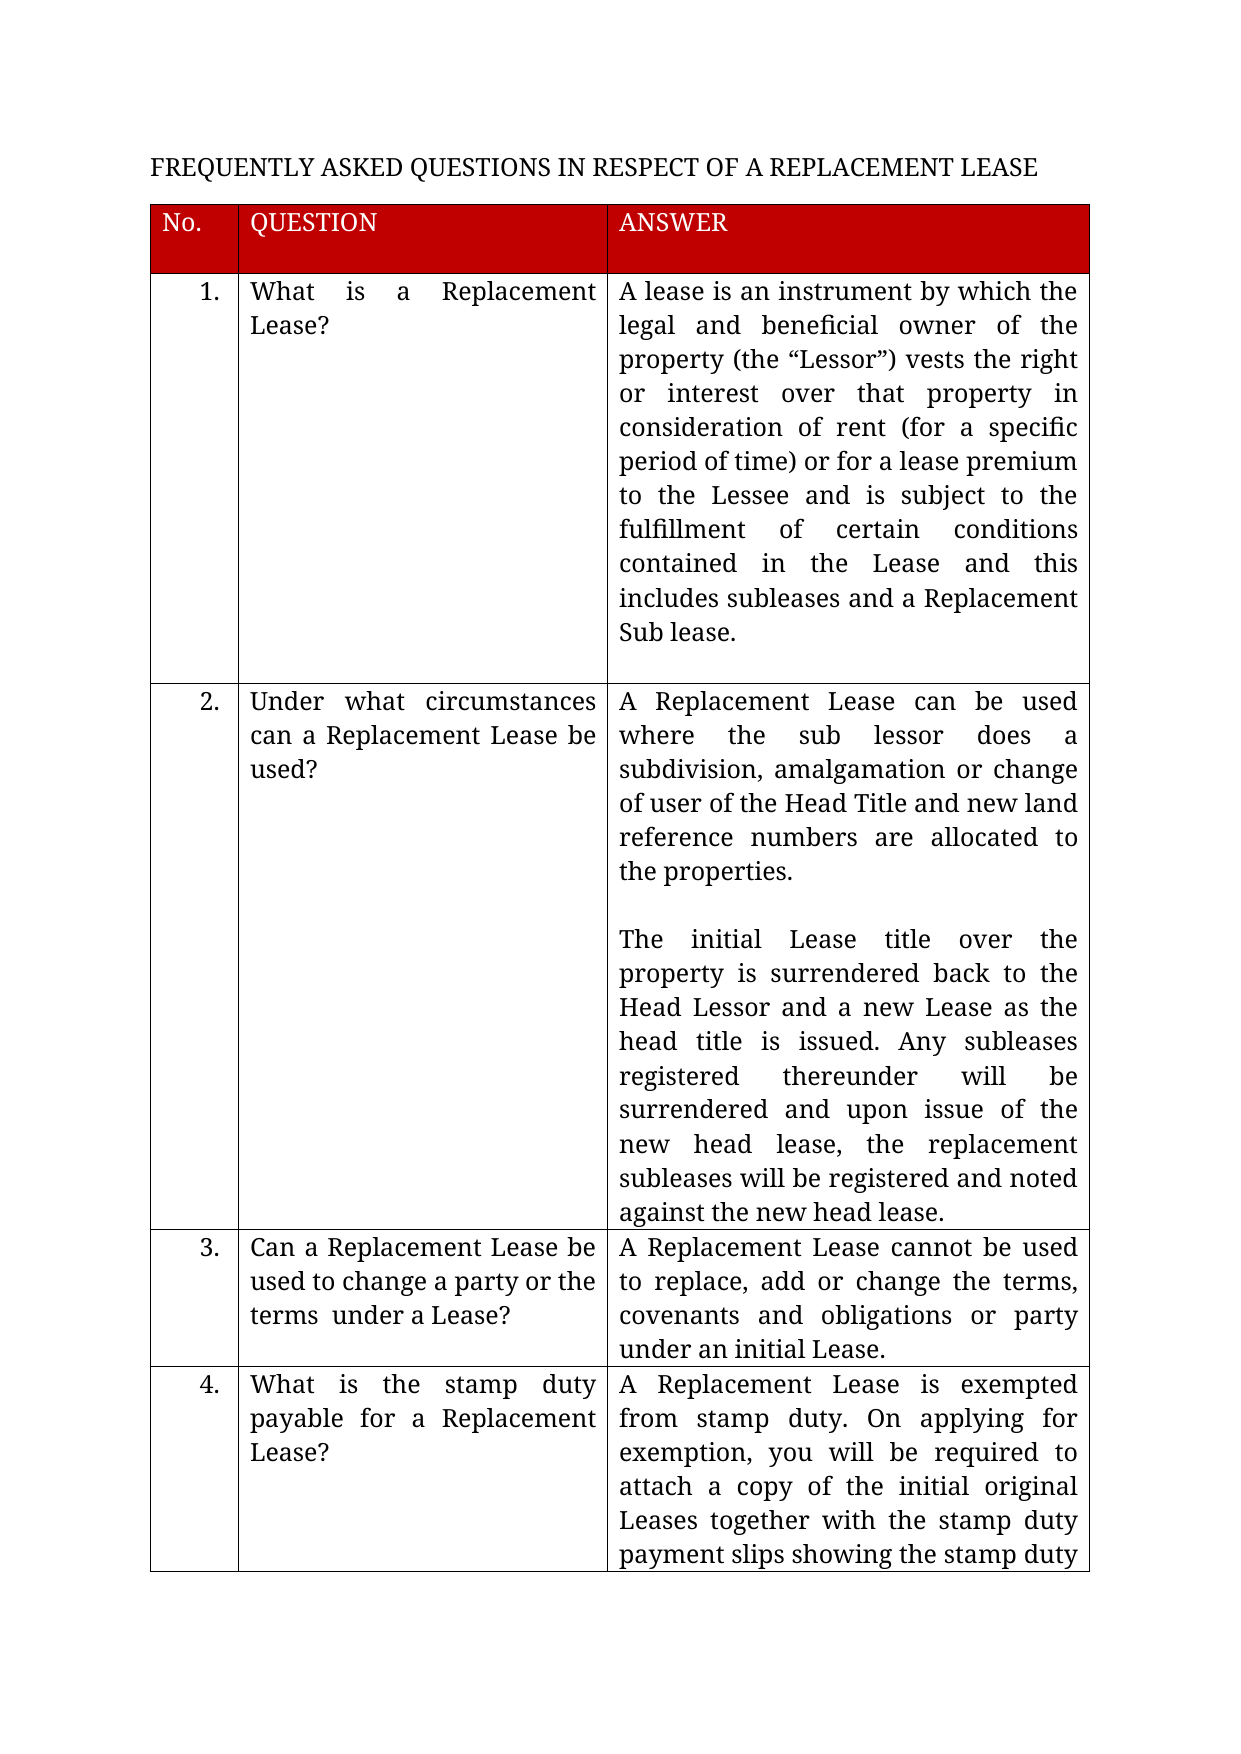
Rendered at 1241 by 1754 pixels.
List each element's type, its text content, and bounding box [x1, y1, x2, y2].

table_cell [151, 1230, 238, 1366]
table_header ANSWER [608, 205, 1089, 273]
table_cell Can a Replacement Lease be used to change a party or the terms under a Lease? [239, 1230, 607, 1366]
table_cell A lease is an instrument by which the legal and beneficial owner of the property (the “Lessor”) vests the right or interest over that property in consideration of rent (for a specific period of time) or for a lease premium to the Lessee and is subject to the fulfillment of certain conditions contained in the Lease and this includes subleases and a Replacement Sub lease. [608, 274, 1089, 682]
table_cell [151, 274, 238, 682]
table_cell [239, 1367, 607, 1571]
table_header No. [151, 205, 238, 273]
table_cell [151, 1367, 238, 1571]
table_cell A Replacement Lease cannot be used to replace, add or change the terms, covenants and obligations or party under an initial Lease. [608, 1230, 1089, 1366]
table_cell What is a Replacement Lease? [239, 274, 607, 682]
table_header QUESTION [239, 205, 607, 273]
text FREQUENTLY ASKED QUESTIONS IN RESPECT OF A REPLACEMENT LEASE [150, 150, 1090, 184]
table_cell [151, 684, 238, 1228]
table_cell Under what circumstances can a Replacement Lease be used? [239, 684, 607, 1228]
table_cell A Replacement Lease can be used where the sub lessor does a subdivision, amalgamation or change of user of the Head Title and new land reference numbers are allocated to the properties. The initial Lease title over the property is surrendered back to the Head Lessor and a new Lease as the head title is issued. Any subleases registered thereunder will be surrendered and upon issue of the new head lease, the replacement subleases will be registered and noted against the new head lease. [608, 684, 1089, 1228]
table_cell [608, 1367, 1089, 1571]
